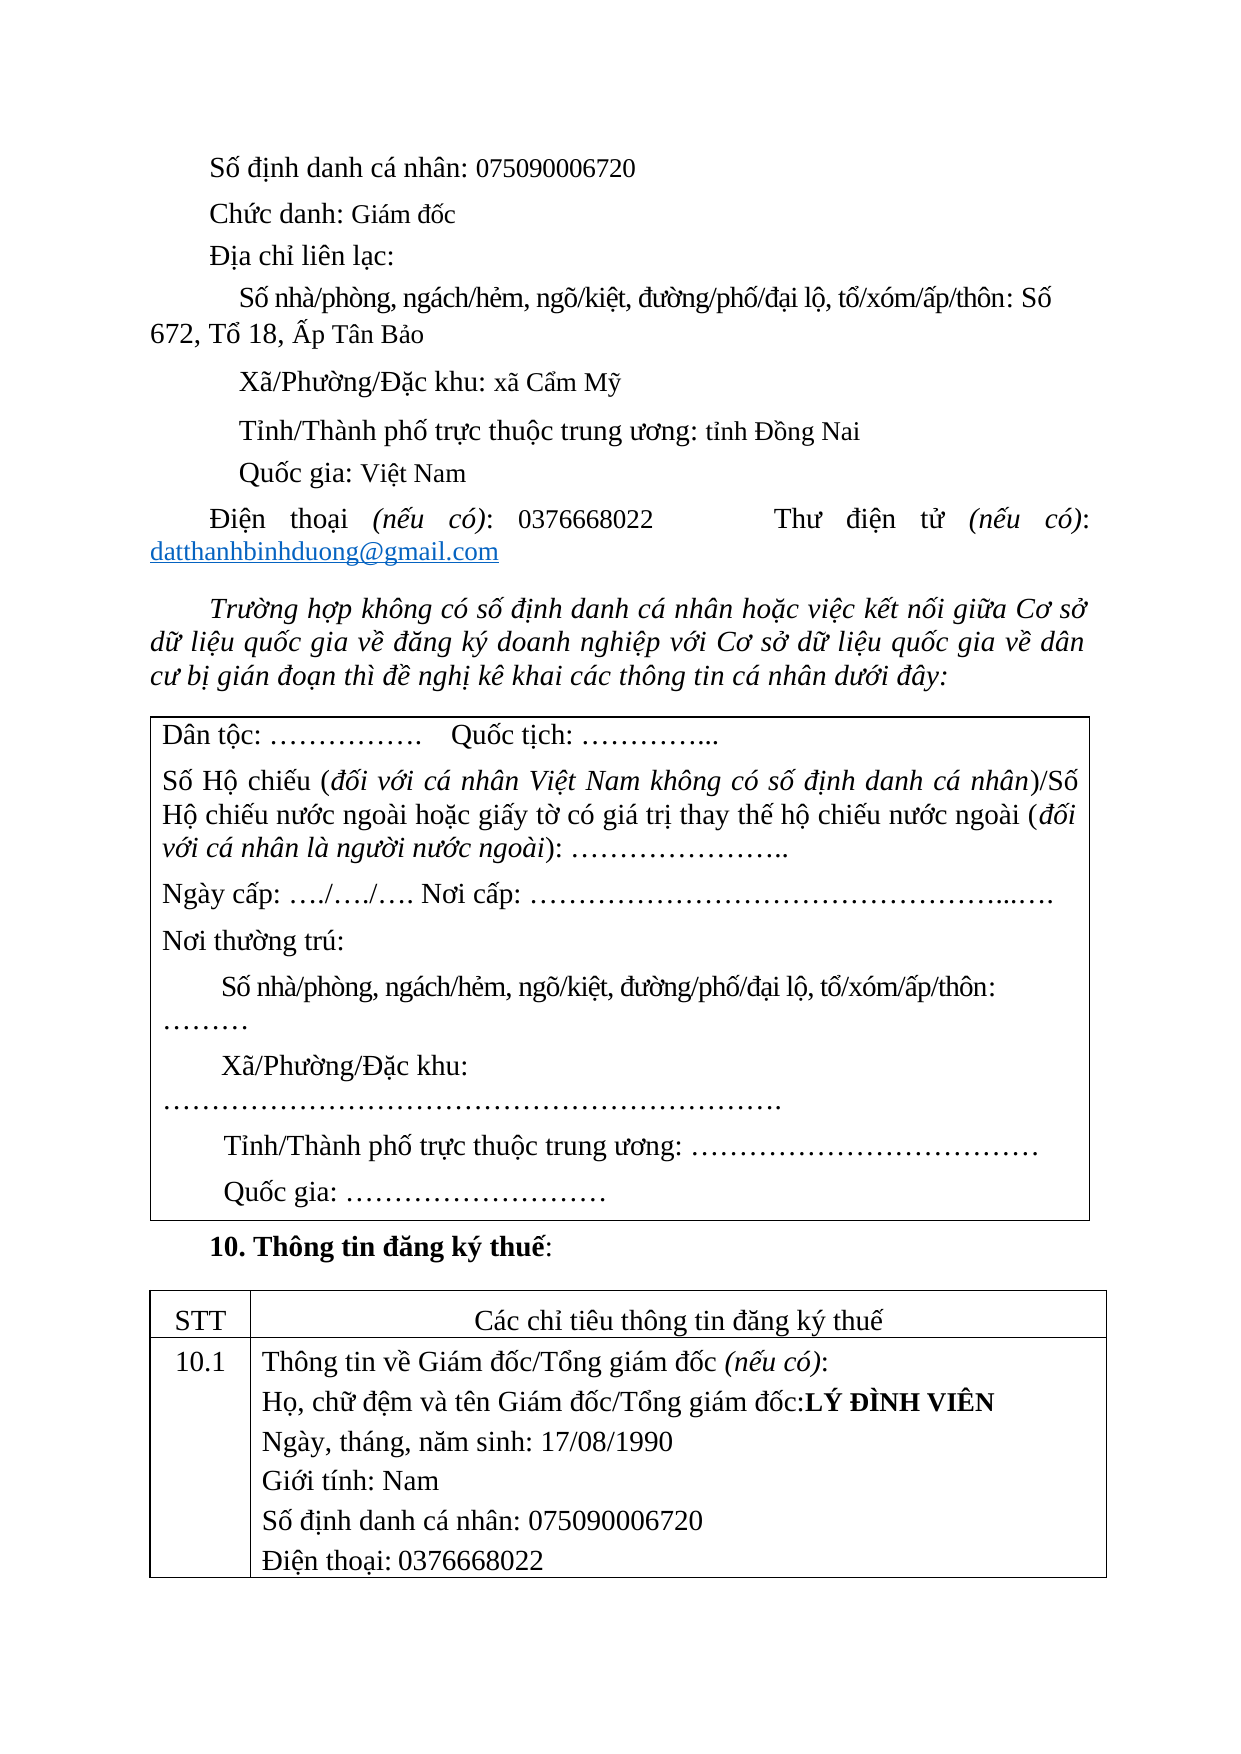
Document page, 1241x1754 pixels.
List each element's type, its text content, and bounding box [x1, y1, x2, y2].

text Số định danh cá nhân: 075090006720 [150, 150, 1090, 183]
table_header Dân tộc: ……………. Quốc tịch: …………... Số Hộ chiếu (đối với cá nhân Việt Nam không có số định danh cá nhân)/Số Hộ chiếu nước ngoài hoặc giấy tờ có giá trị thay thế hộ chiếu nước ngoài (đối với cá nhân là người nước ngoài): ………………….. Ngày cấp: …./…./…. Nơi cấp: …………………………………………...…. Nơi thường trú: Số nhà/phòng, ngách/hẻm, ngõ/kiệt, đường/phố/đại lộ, tổ/xóm/ấp/thôn: ……… Xã/Phường/Đặc khu: ………………………………………………………. Tỉnh/Thành phố trực thuộc trung ương: ……………………………… Quốc gia: ……………………… [151, 718, 1089, 1220]
text Điện thoại (nếu có): 0376668022 Thư điện tử (nếu có): datthanhbinhduong@gmail.com [150, 501, 1090, 566]
text Quốc gia: Việt Nam [150, 455, 1090, 489]
table_header Các chỉ tiêu thông tin đăng ký thuế [251, 1291, 1106, 1337]
table_cell Thông tin về Giám đốc/Tổng giám đốc (nếu có): Họ, chữ đệm và tên Giám đốc/Tổng giám đốc:LÝ ĐÌNH VIÊN Ngày, tháng, năm sinh: 17/08/1990 Giới tính: Nam Số định danh cá nhân: 075090006720 Điện thoại: 0376668022 [251, 1338, 1106, 1577]
text Số nhà/phòng, ngách/hẻm, ngõ/kiệt, đường/phố/đại lộ, tổ/xóm/ấp/thôn: Số 672, Tổ 18, Ấp Tân Bảo [150, 280, 1090, 349]
text Xã/Phường/Đặc khu: xã Cẩm Mỹ [150, 364, 1090, 398]
table_cell 10.1 [151, 1338, 250, 1577]
text Chức danh: Giám đốc [150, 196, 1090, 229]
text 10. Thông tin đăng ký thuế: [150, 1229, 1090, 1263]
text Địa chỉ liên lạc: [150, 238, 1090, 271]
table_header STT [151, 1291, 250, 1337]
text Trường hợp không có số định danh cá nhân hoặc việc kết nối giữa Cơ sở dữ liệu quốc gia về đăng ký doanh nghiệp với Cơ sở dữ liệu quốc gia về dân cư bị gián đoạn thì đề nghị kê khai các thông tin cá nhân dưới đây: [150, 591, 1090, 691]
text Tỉnh/Thành phố trực thuộc trung ương: tỉnh Đồng Nai [150, 413, 1090, 447]
